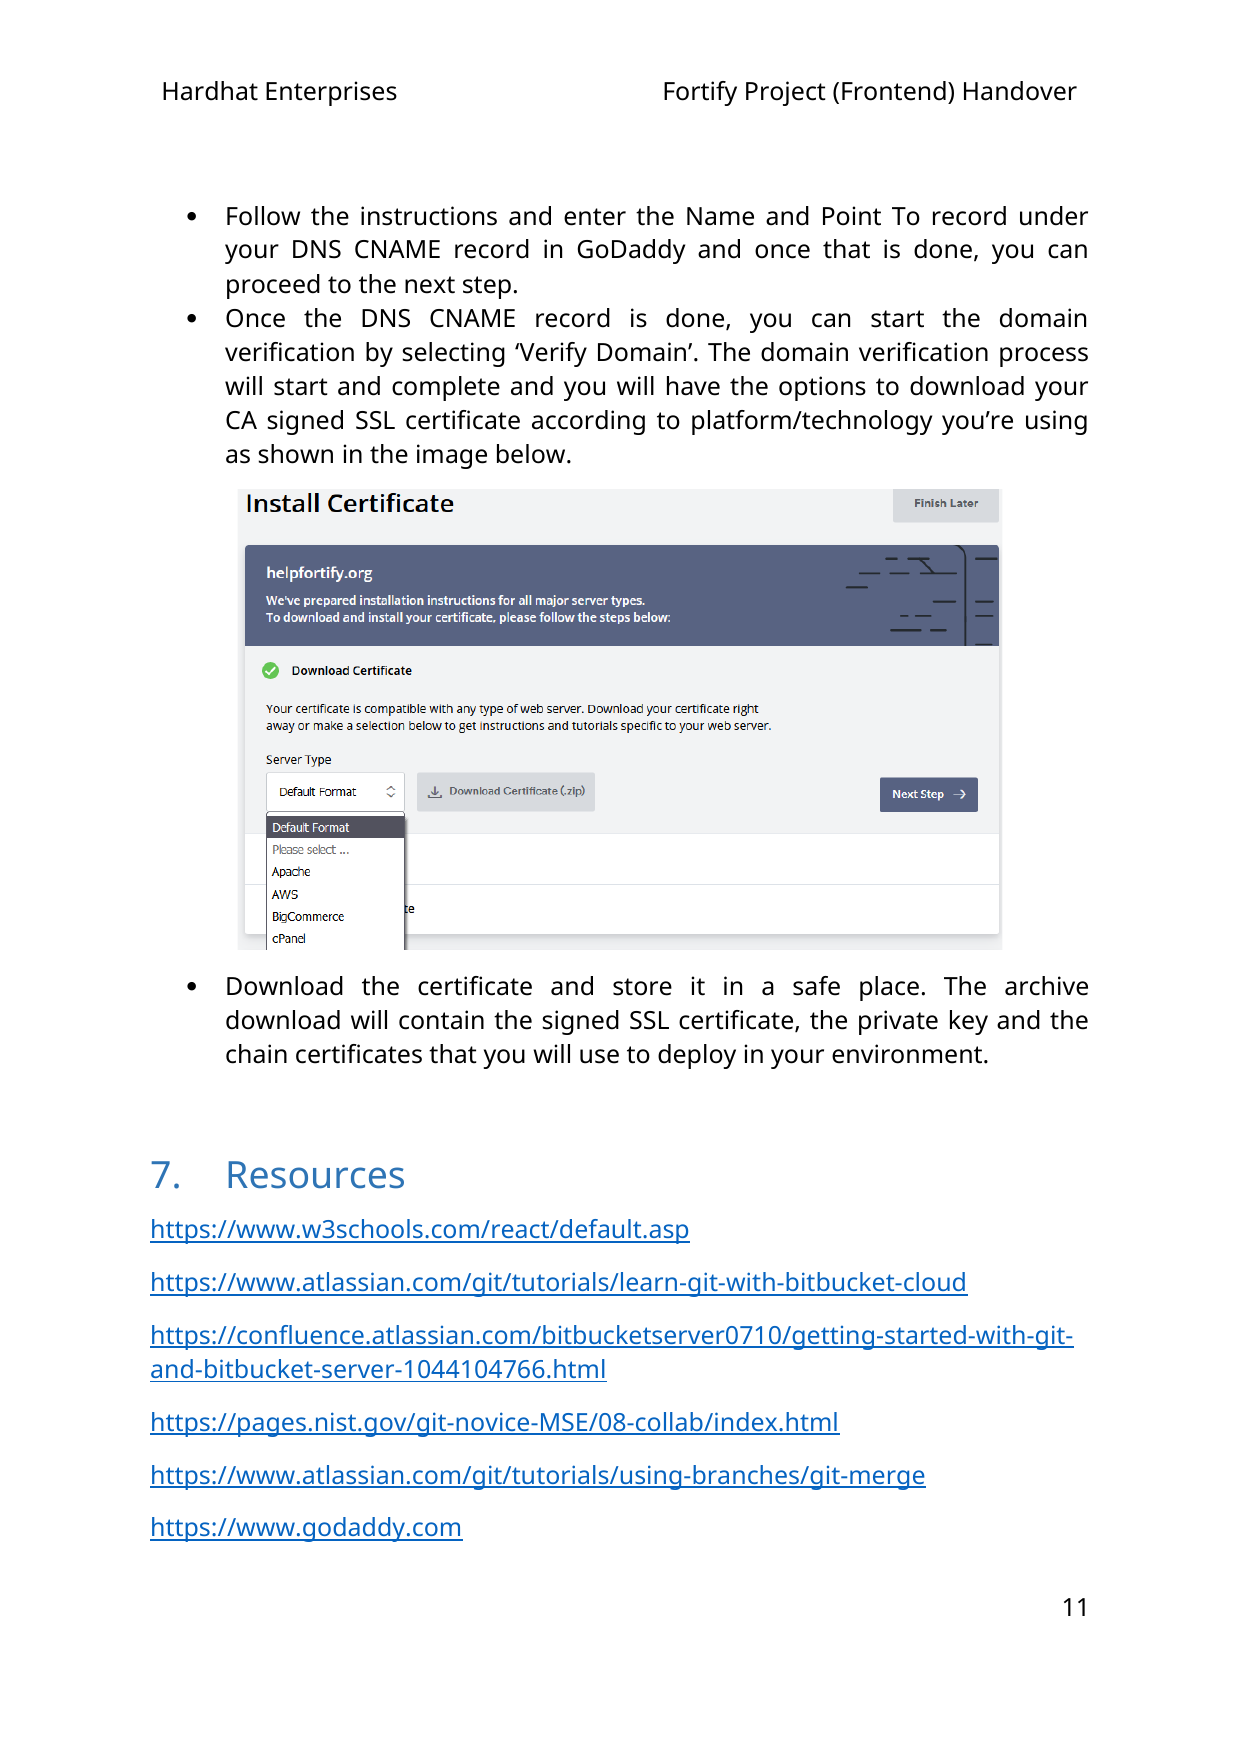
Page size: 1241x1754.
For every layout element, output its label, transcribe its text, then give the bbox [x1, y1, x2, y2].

text https://confluence.atlassian.com/bitbucketserver0710/getting-started-with-git-and-bitbucket-server-1044104766.html [150, 1318, 1090, 1386]
text https://www.godaddy.com [150, 1510, 1090, 1544]
picture [237, 489, 1003, 950]
text https://www.atlassian.com/git/tutorials/learn-git-with-bitbucket-cloud [150, 1265, 1090, 1299]
text https://www.atlassian.com/git/tutorials/using-branches/git-merge [150, 1457, 1090, 1491]
list Follow the instructions and enter the Name and Point To record under your DNS CNAME record in GoDaddy and once that is done, you can proceed to the next step. [187, 198, 1090, 300]
text https://www.w3schools.com/react/default.asp [150, 1212, 1090, 1246]
list Once the DNS CNAME record is done, you can start the domain verification by selecting ‘Verify Domain’. The domain verification process will start and complete and you will have the options to download your CA signed SSL certificate according to platform/technology you’re using as shown in the image below. [187, 300, 1090, 471]
subtitle Resources [150, 1148, 1090, 1199]
list Download the certificate and store it in a safe place. The archive download will contain the signed SSL certificate, the private key and the chain certificates that you will use to deploy in your environment. [187, 968, 1090, 1071]
text https://pages.nist.gov/git-novice-MSE/08-collab/index.html [150, 1404, 1090, 1438]
